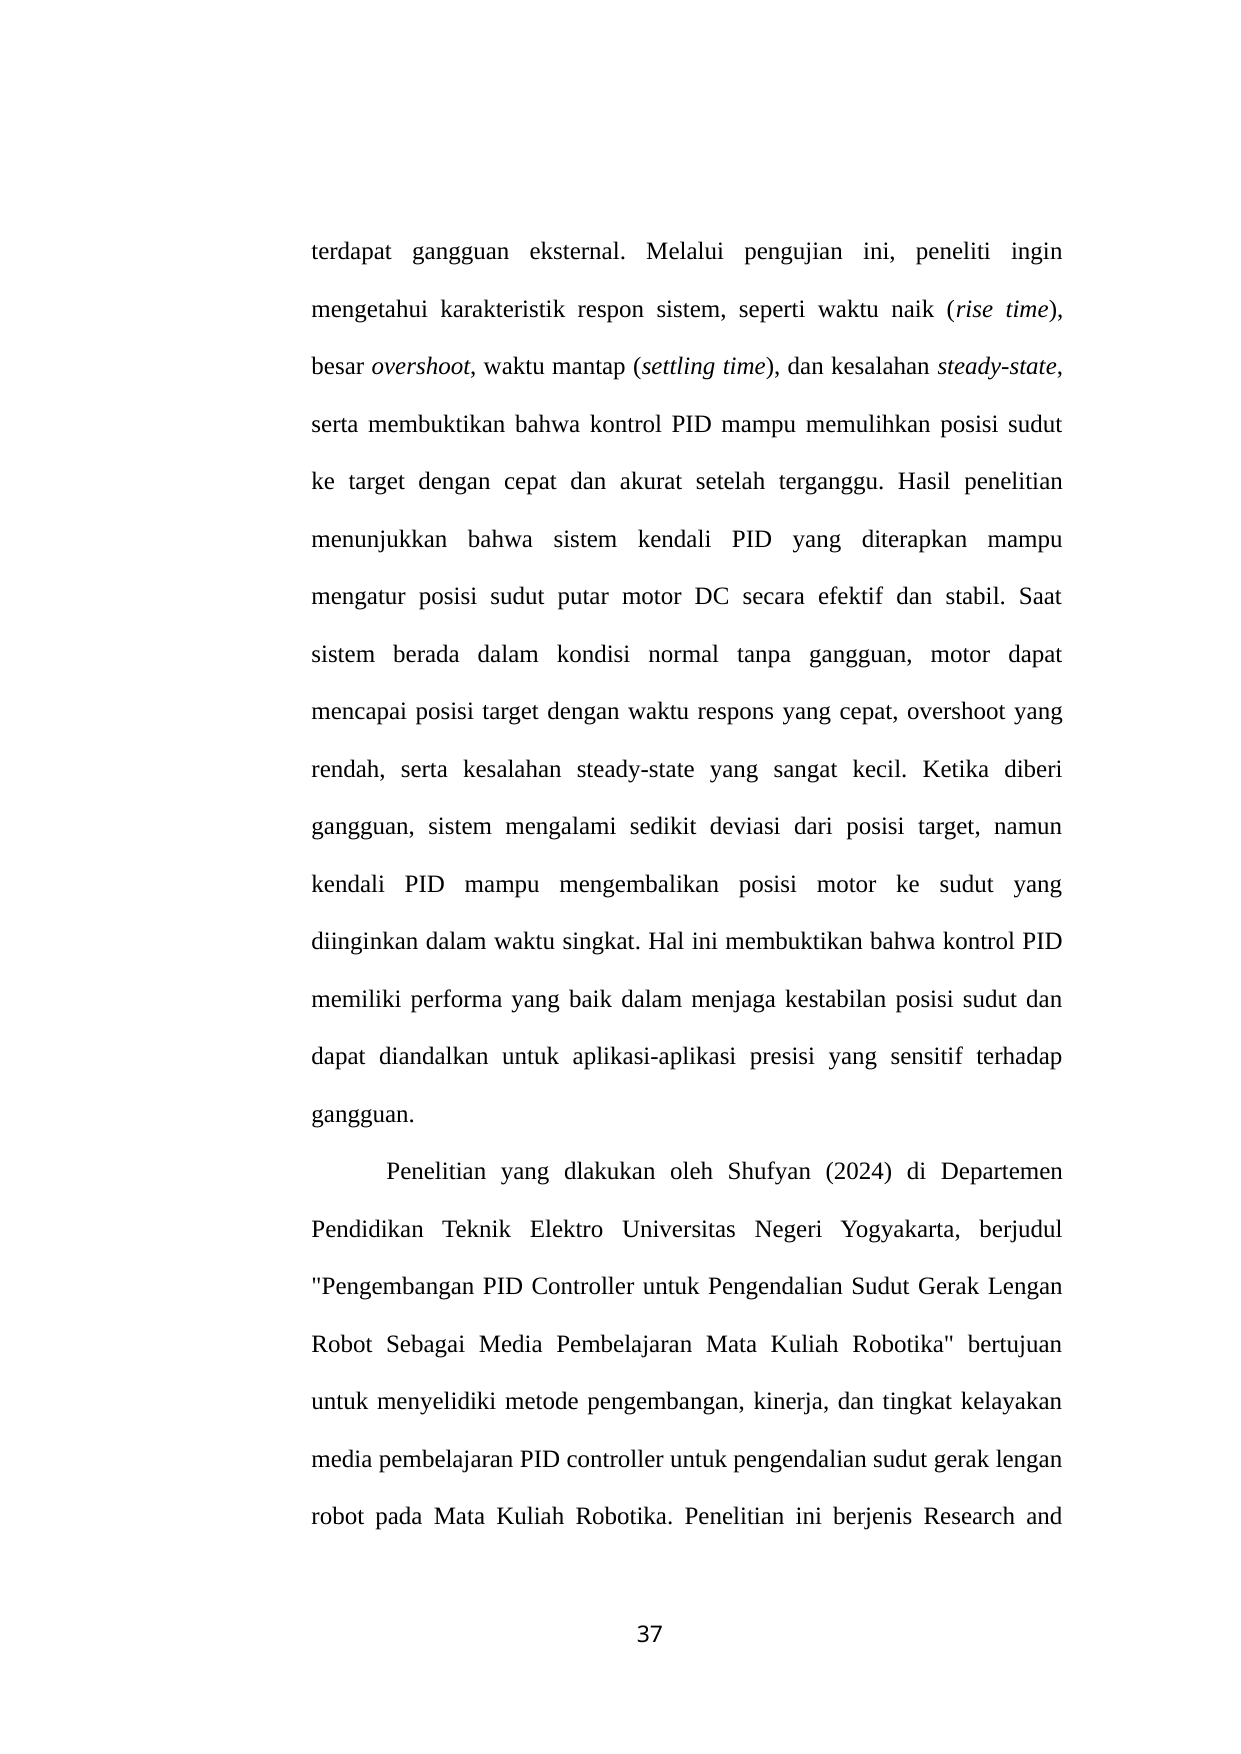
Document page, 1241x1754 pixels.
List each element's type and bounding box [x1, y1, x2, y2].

list [311, 1156, 1063, 1530]
list [311, 236, 1063, 1127]
